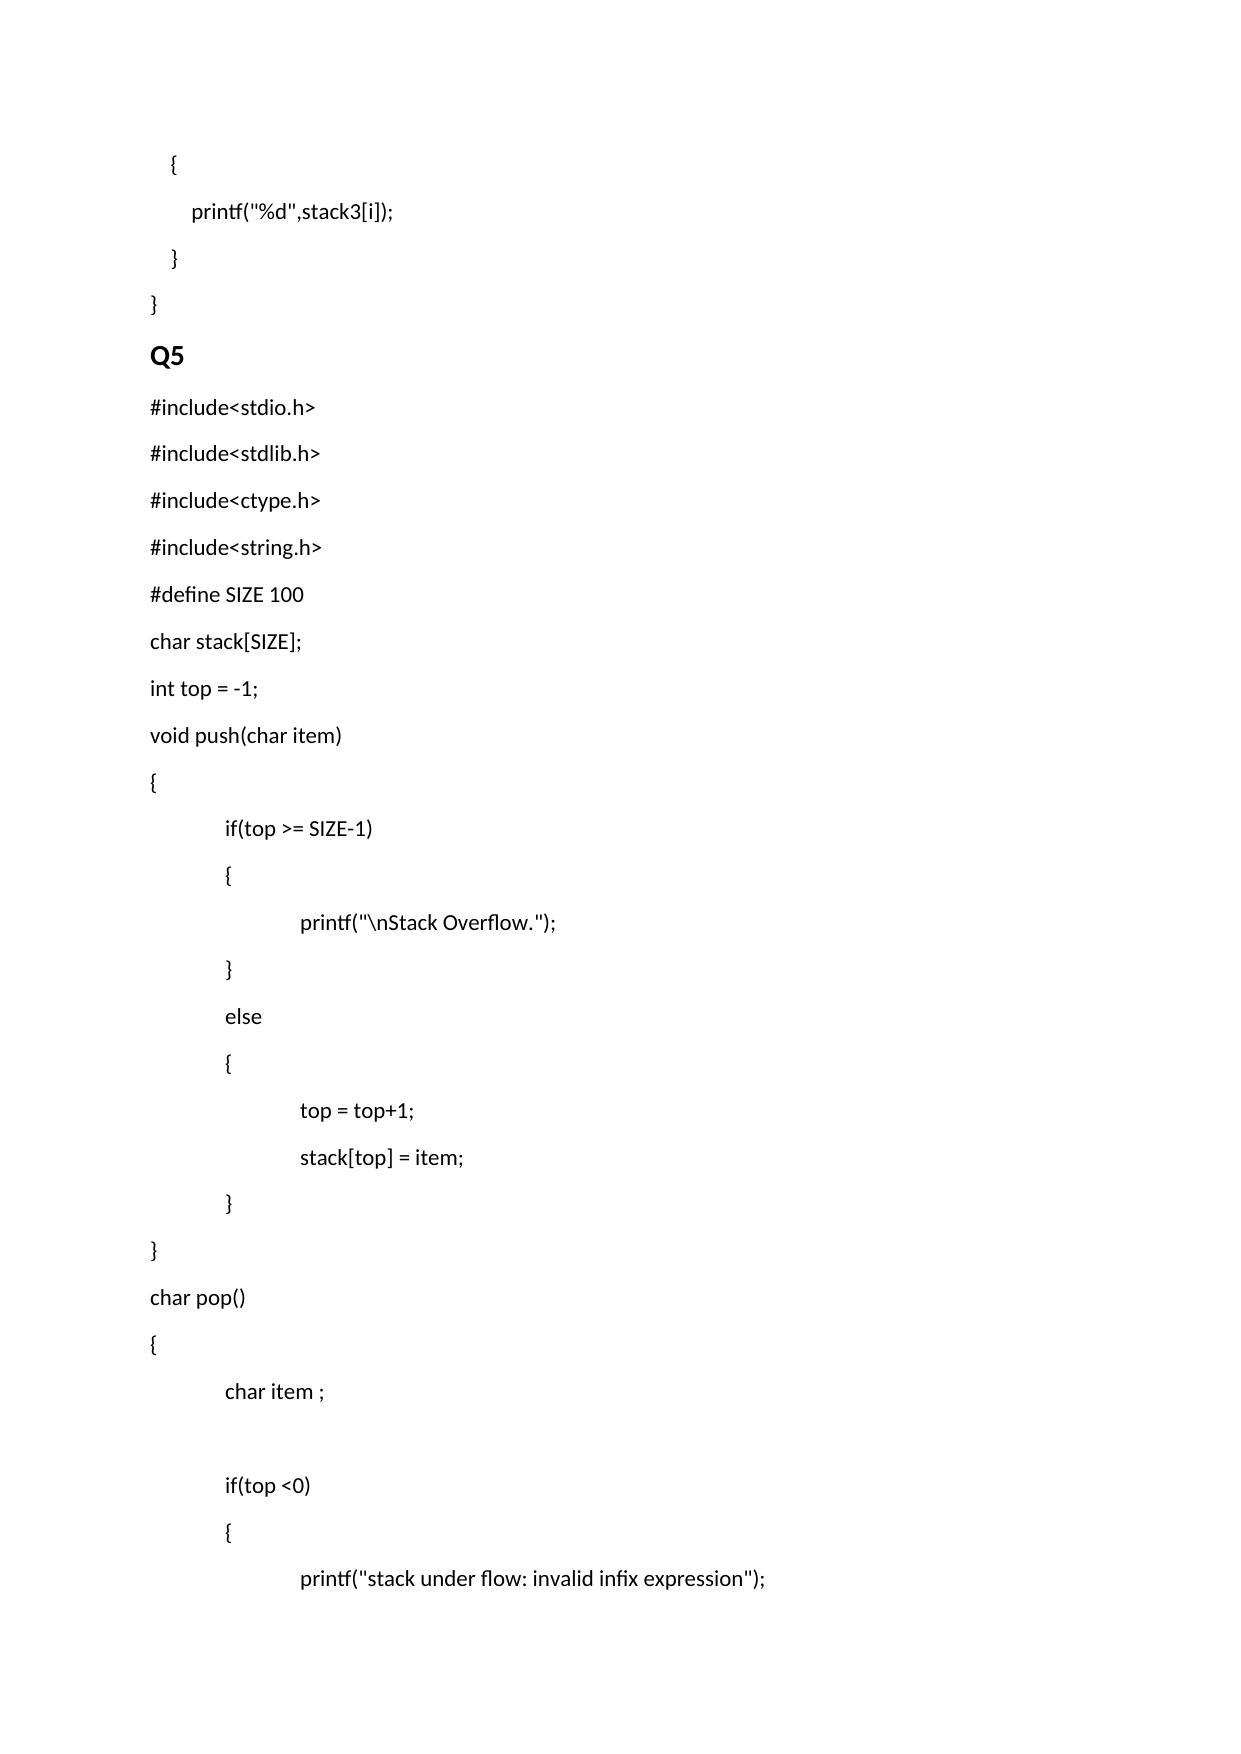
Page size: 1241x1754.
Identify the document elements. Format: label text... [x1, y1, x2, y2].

text top = top+1; [150, 1096, 1090, 1124]
text } [150, 1236, 1090, 1264]
text { [150, 1330, 1090, 1358]
text Q5 [150, 337, 1090, 373]
text printf("%d",stack3[i]); [150, 197, 1090, 225]
text printf("\nStack Overflow."); [150, 908, 1090, 936]
text char item ; [150, 1377, 1090, 1405]
text void push(char item) [150, 721, 1090, 749]
text #define SIZE 100 [150, 580, 1090, 608]
text printf("stack under flow: invalid infix expression"); [150, 1564, 1090, 1592]
text } [150, 291, 1090, 319]
text stack[top] = item; [150, 1143, 1090, 1171]
text #include<stdio.h> [150, 393, 1090, 421]
text char stack[SIZE]; [150, 627, 1090, 655]
text #include<stdlib.h> [150, 439, 1090, 467]
text { [150, 1049, 1090, 1077]
text { [150, 150, 1090, 178]
text int top = -1; [150, 674, 1090, 702]
text { [150, 768, 1090, 796]
text char pop() [150, 1283, 1090, 1311]
text } [150, 244, 1090, 272]
text else [150, 1002, 1090, 1030]
text { [150, 861, 1090, 889]
text #include<string.h> [150, 533, 1090, 561]
text } [150, 955, 1090, 983]
text #include<ctype.h> [150, 486, 1090, 514]
text } [150, 1189, 1090, 1217]
text { [150, 1518, 1090, 1546]
text if(top <0) [150, 1471, 1090, 1499]
text if(top >= SIZE-1) [150, 814, 1090, 842]
